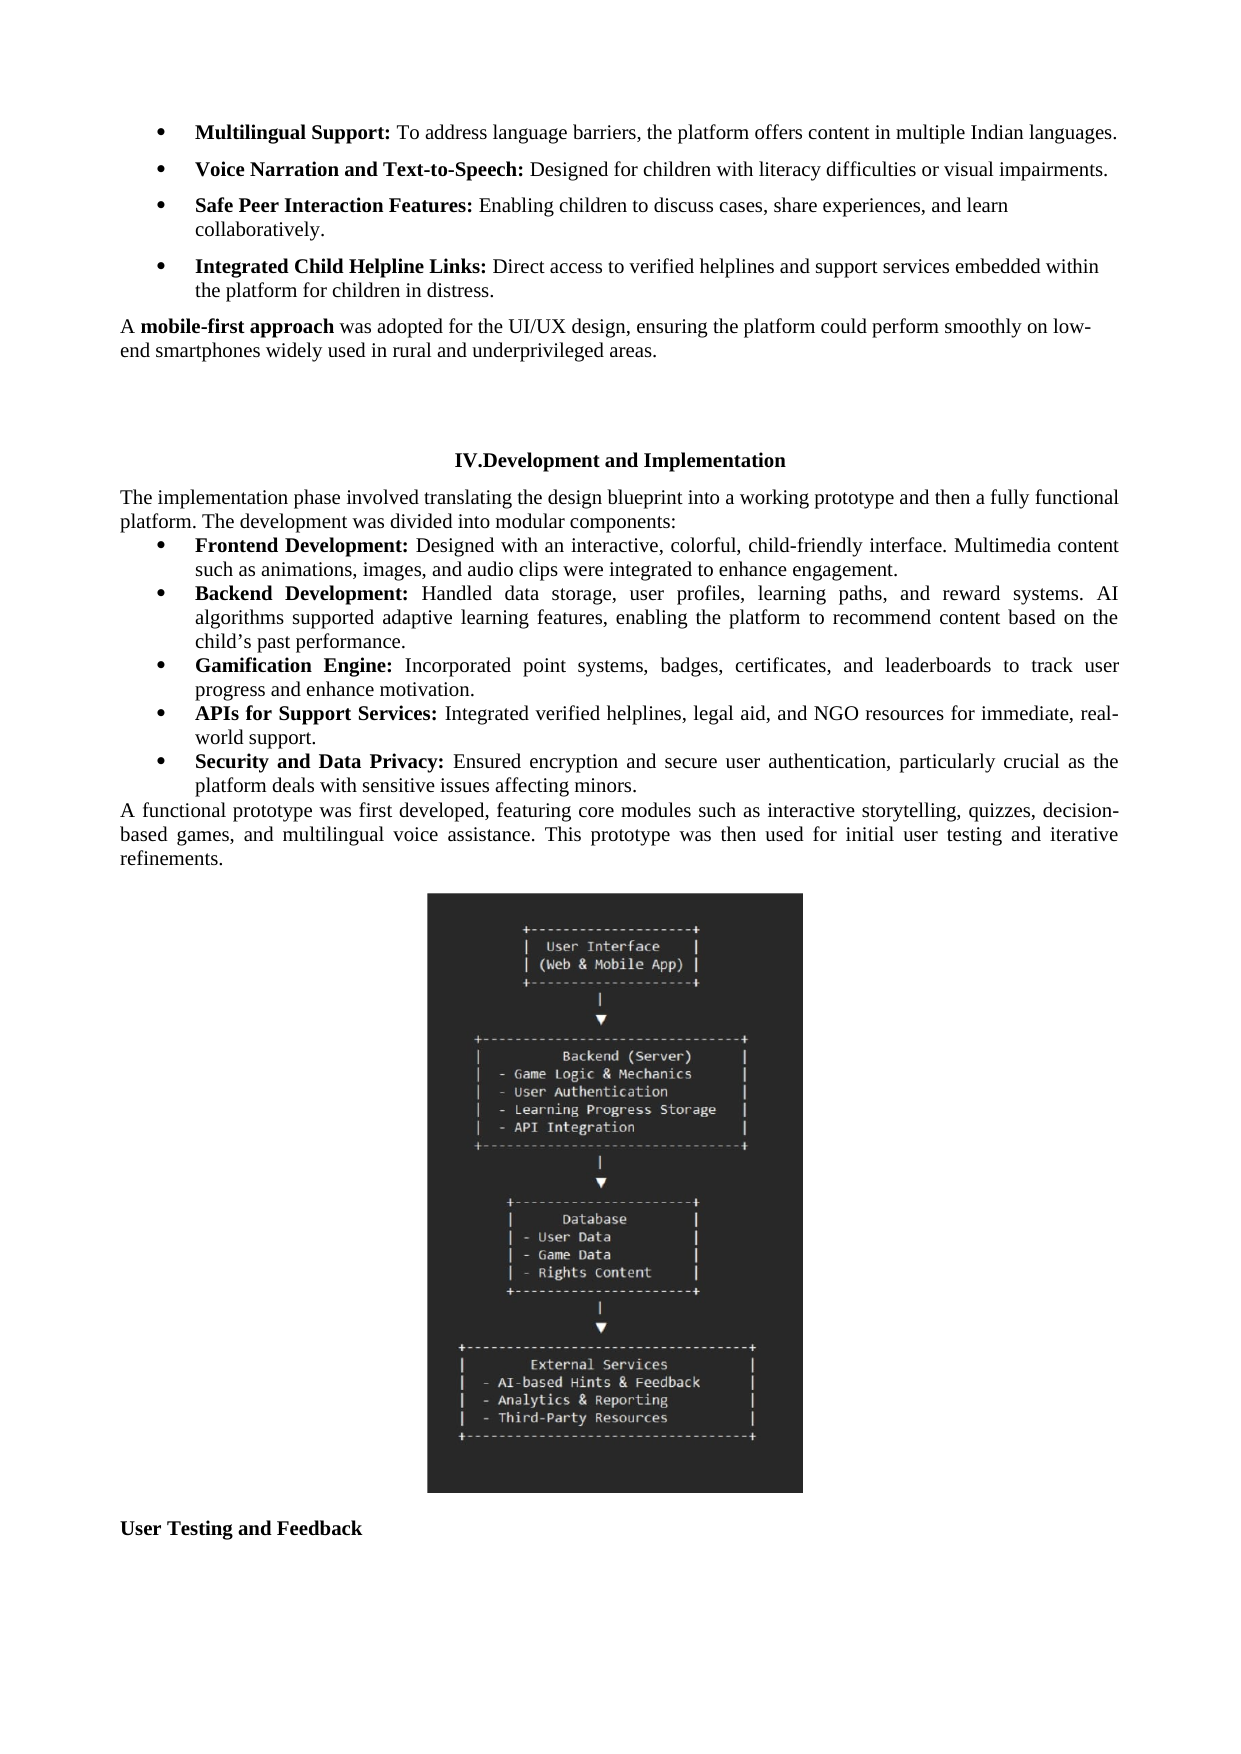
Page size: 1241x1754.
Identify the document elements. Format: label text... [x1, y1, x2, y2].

list Integrated Child Helpline Links: Direct access to verified helplines and support services embedded within the platform for children in distress. [157, 254, 1120, 302]
list Backend Development: Handled data storage, user profiles, learning paths, and reward systems. AI algorithms supported adaptive learning features, enabling the platform to recommend content based on the child’s past performance. [157, 581, 1120, 653]
list Safe Peer Interaction Features: Enabling children to discuss cases, share experiences, and learn collaboratively. [157, 193, 1120, 241]
text A mobile-first approach was adopted for the UI/UX design, ensuring the platform could perform smoothly on low-end smartphones widely used in rural and underprivileged areas. [120, 314, 1120, 362]
text The implementation phase involved translating the design blueprint into a working prototype and then a fully functional platform. The development was divided into modular components: [120, 485, 1120, 533]
list Multilingual Support: To address language barriers, the platform offers content in multiple Indian languages. [157, 120, 1120, 144]
picture [427, 893, 803, 1493]
list Voice Narration and Text-to-Speech: Designed for children with literacy difficulties or visual impairments. [157, 157, 1120, 181]
text A functional prototype was first developed, featuring core modules such as interactive storytelling, quizzes, decision-based games, and multilingual voice assistance. This prototype was then used for initial user testing and iterative refinements. [120, 797, 1120, 870]
text IV.Development and Implementation [120, 448, 1120, 472]
list Gamification Engine: Incorporated point systems, badges, certificates, and leaderboards to track user progress and enhance motivation. [157, 653, 1120, 701]
list Security and Data Privacy: Ensured encryption and secure user authentication, particularly crucial as the platform deals with sensitive issues affecting minors. [157, 749, 1120, 797]
list Frontend Development: Designed with an interactive, colorful, child-friendly interface. Multimedia content such as animations, images, and audio clips were integrated to enhance engagement. [157, 533, 1120, 581]
text User Testing and Feedback [120, 1516, 1120, 1540]
list APIs for Support Services: Integrated verified helplines, legal aid, and NGO resources for immediate, real-world support. [157, 701, 1120, 749]
